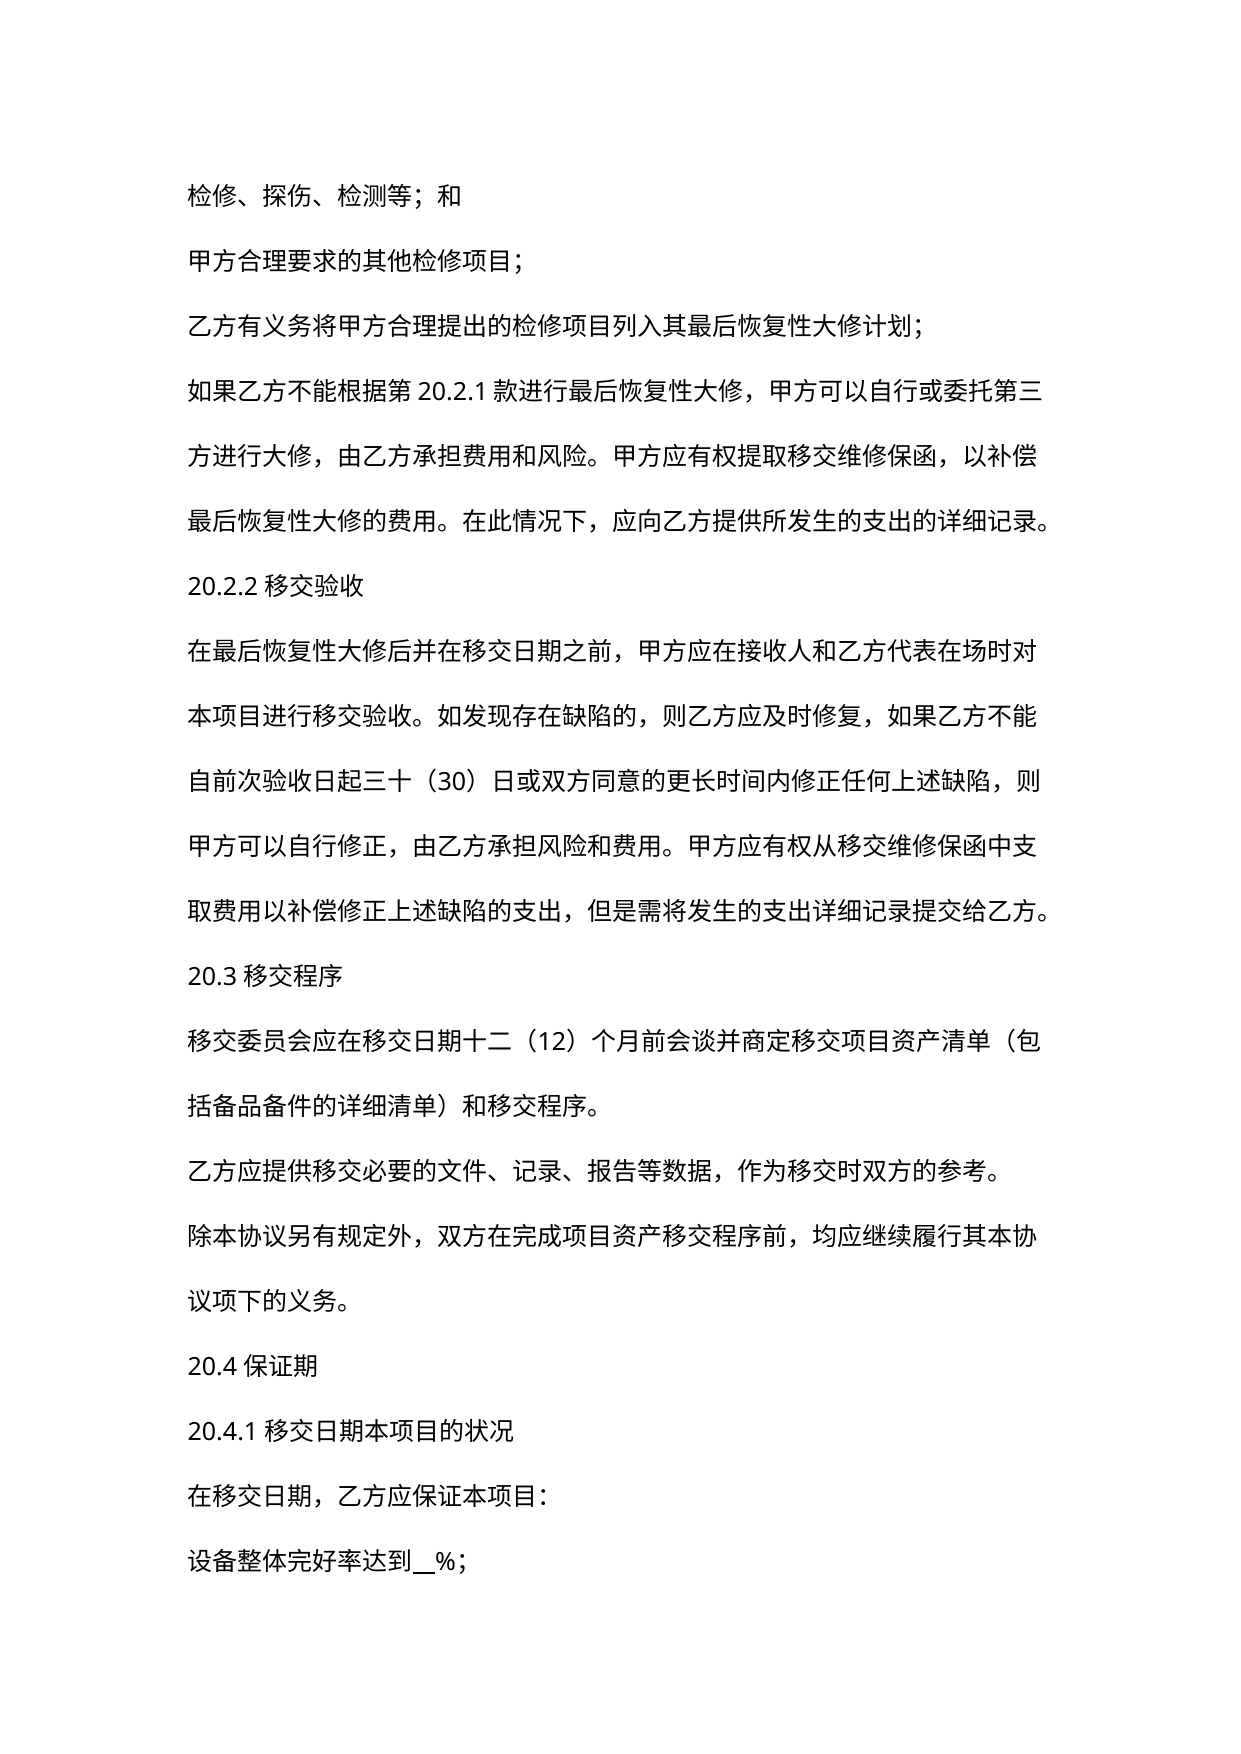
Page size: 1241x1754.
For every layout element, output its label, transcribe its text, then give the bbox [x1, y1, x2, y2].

text 20.4 保证期 [187, 1332, 1053, 1397]
text 移交委员会应在移交日期十二（12）个月前会谈并商定移交项目资产清单（包括备品备件的详细清单）和移交程序。 [187, 1007, 1053, 1137]
text 甲方合理要求的其他检修项目； [187, 227, 1053, 292]
text 20.4.1 移交日期本项目的状况 [187, 1397, 1053, 1462]
text 乙方应提供移交必要的文件、记录、报告等数据，作为移交时双方的参考。 [187, 1137, 1053, 1202]
text 20.2.2 移交验收 [187, 552, 1053, 617]
text 检修、探伤、检测等；和 [187, 162, 1053, 227]
text 在移交日期，乙方应保证本项目： [187, 1462, 1053, 1527]
text 如果乙方不能根据第20.2.1款进行最后恢复性大修，甲方可以自行或委托第三方进行大修，由乙方承担费用和风险。甲方应有权提取移交维修保函，以补偿最后恢复性大修的费用。在此情况下，应向乙方提供所发生的支出的详细记录。 [187, 357, 1053, 552]
text 在最后恢复性大修后并在移交日期之前，甲方应在接收人和乙方代表在场时对本项目进行移交验收。如发现存在缺陷的，则乙方应及时修复，如果乙方不能自前次验收日起三十（30）日或双方同意的更长时间内修正任何上述缺陷，则甲方可以自行修正，由乙方承担风险和费用。甲方应有权从移交维修保函中支取费用以补偿修正上述缺陷的支出，但是需将发生的支出详细记录提交给乙方。 [187, 617, 1053, 942]
text 除本协议另有规定外，双方在完成项目资产移交程序前，均应继续履行其本协议项下的义务。 [187, 1202, 1053, 1332]
text 乙方有义务将甲方合理提出的检修项目列入其最后恢复性大修计划； [187, 292, 1053, 357]
text 设备整体完好率达到 %； [187, 1527, 1053, 1592]
text 20.3 移交程序 [187, 942, 1053, 1007]
